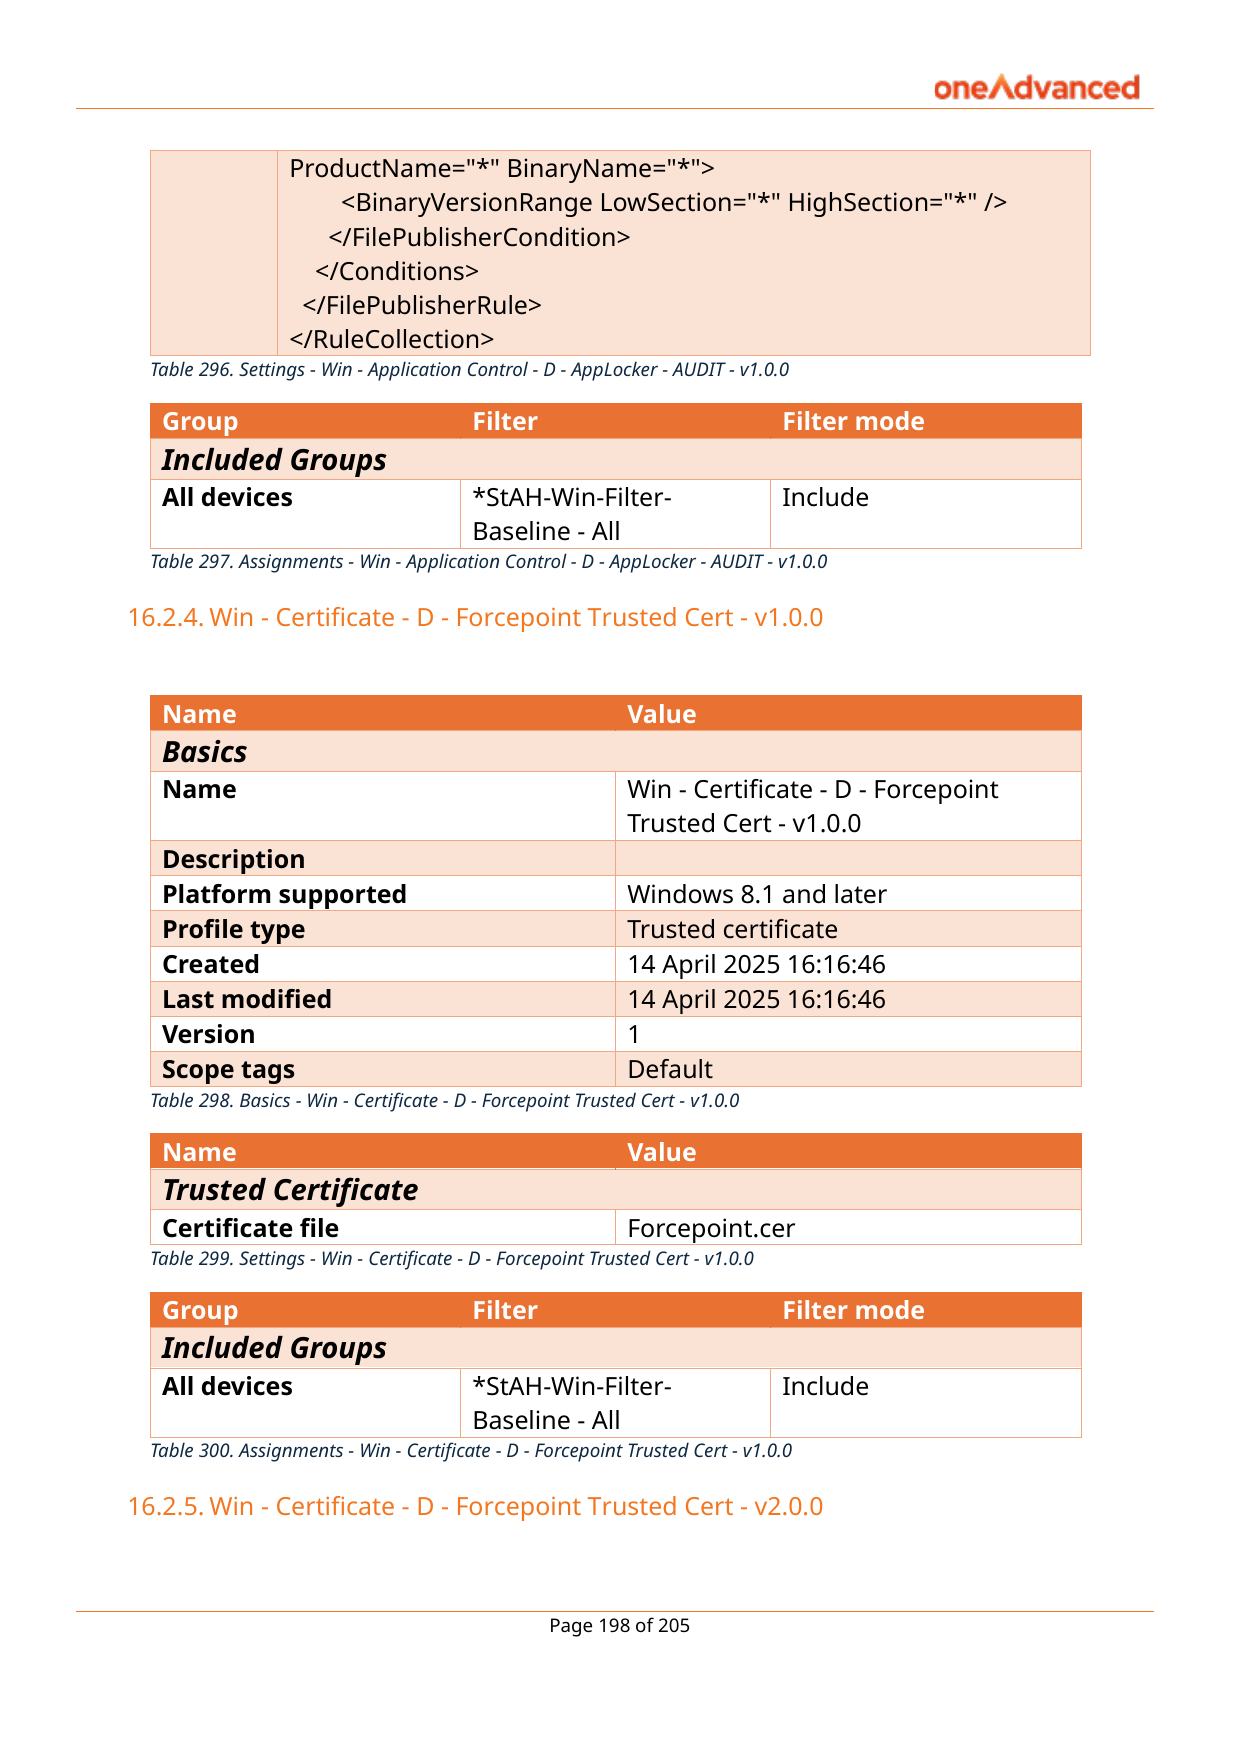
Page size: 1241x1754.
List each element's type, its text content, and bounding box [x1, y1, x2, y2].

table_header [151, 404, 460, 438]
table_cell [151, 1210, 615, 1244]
subtitle Win - Certificate - D - Forcepoint Trusted Cert - v1.0.0 [127, 599, 1090, 633]
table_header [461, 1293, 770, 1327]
text Table 299. Settings - Win - Certificate - D - Forcepoint Trusted Cert - v1.0.0 [150, 1245, 1090, 1271]
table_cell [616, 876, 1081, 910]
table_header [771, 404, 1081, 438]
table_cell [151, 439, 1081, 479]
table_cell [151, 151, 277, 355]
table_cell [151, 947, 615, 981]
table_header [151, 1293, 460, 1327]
text Table 296. Settings - Win - Application Control - D - AppLocker - AUDIT - v1.0.0 [150, 356, 1090, 382]
picture [934, 73, 1143, 101]
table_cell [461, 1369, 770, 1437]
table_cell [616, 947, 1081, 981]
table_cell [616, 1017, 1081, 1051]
text Table 297. Assignments - Win - Application Control - D - AppLocker - AUDIT - v1.0.0 [150, 549, 1090, 574]
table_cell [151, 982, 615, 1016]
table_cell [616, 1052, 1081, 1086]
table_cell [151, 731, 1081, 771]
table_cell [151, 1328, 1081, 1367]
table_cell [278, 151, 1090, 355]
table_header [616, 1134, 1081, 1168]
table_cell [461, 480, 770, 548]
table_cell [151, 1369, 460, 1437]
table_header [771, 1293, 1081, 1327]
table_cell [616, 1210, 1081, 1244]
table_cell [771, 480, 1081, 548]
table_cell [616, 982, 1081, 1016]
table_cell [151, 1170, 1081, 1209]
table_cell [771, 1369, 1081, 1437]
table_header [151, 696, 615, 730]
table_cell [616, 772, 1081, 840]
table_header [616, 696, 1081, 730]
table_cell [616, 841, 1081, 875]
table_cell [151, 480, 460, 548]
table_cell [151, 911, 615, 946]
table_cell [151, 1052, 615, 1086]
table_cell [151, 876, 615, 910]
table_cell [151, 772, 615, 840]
text Table 300. Assignments - Win - Certificate - D - Forcepoint Trusted Cert - v1.0.0 [150, 1438, 1090, 1463]
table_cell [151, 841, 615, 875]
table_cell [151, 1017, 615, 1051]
text Table 298. Basics - Win - Certificate - D - Forcepoint Trusted Cert - v1.0.0 [150, 1087, 1090, 1112]
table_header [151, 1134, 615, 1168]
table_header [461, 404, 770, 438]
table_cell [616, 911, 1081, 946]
subtitle Win - Certificate - D - Forcepoint Trusted Cert - v2.0.0 [127, 1488, 1090, 1522]
